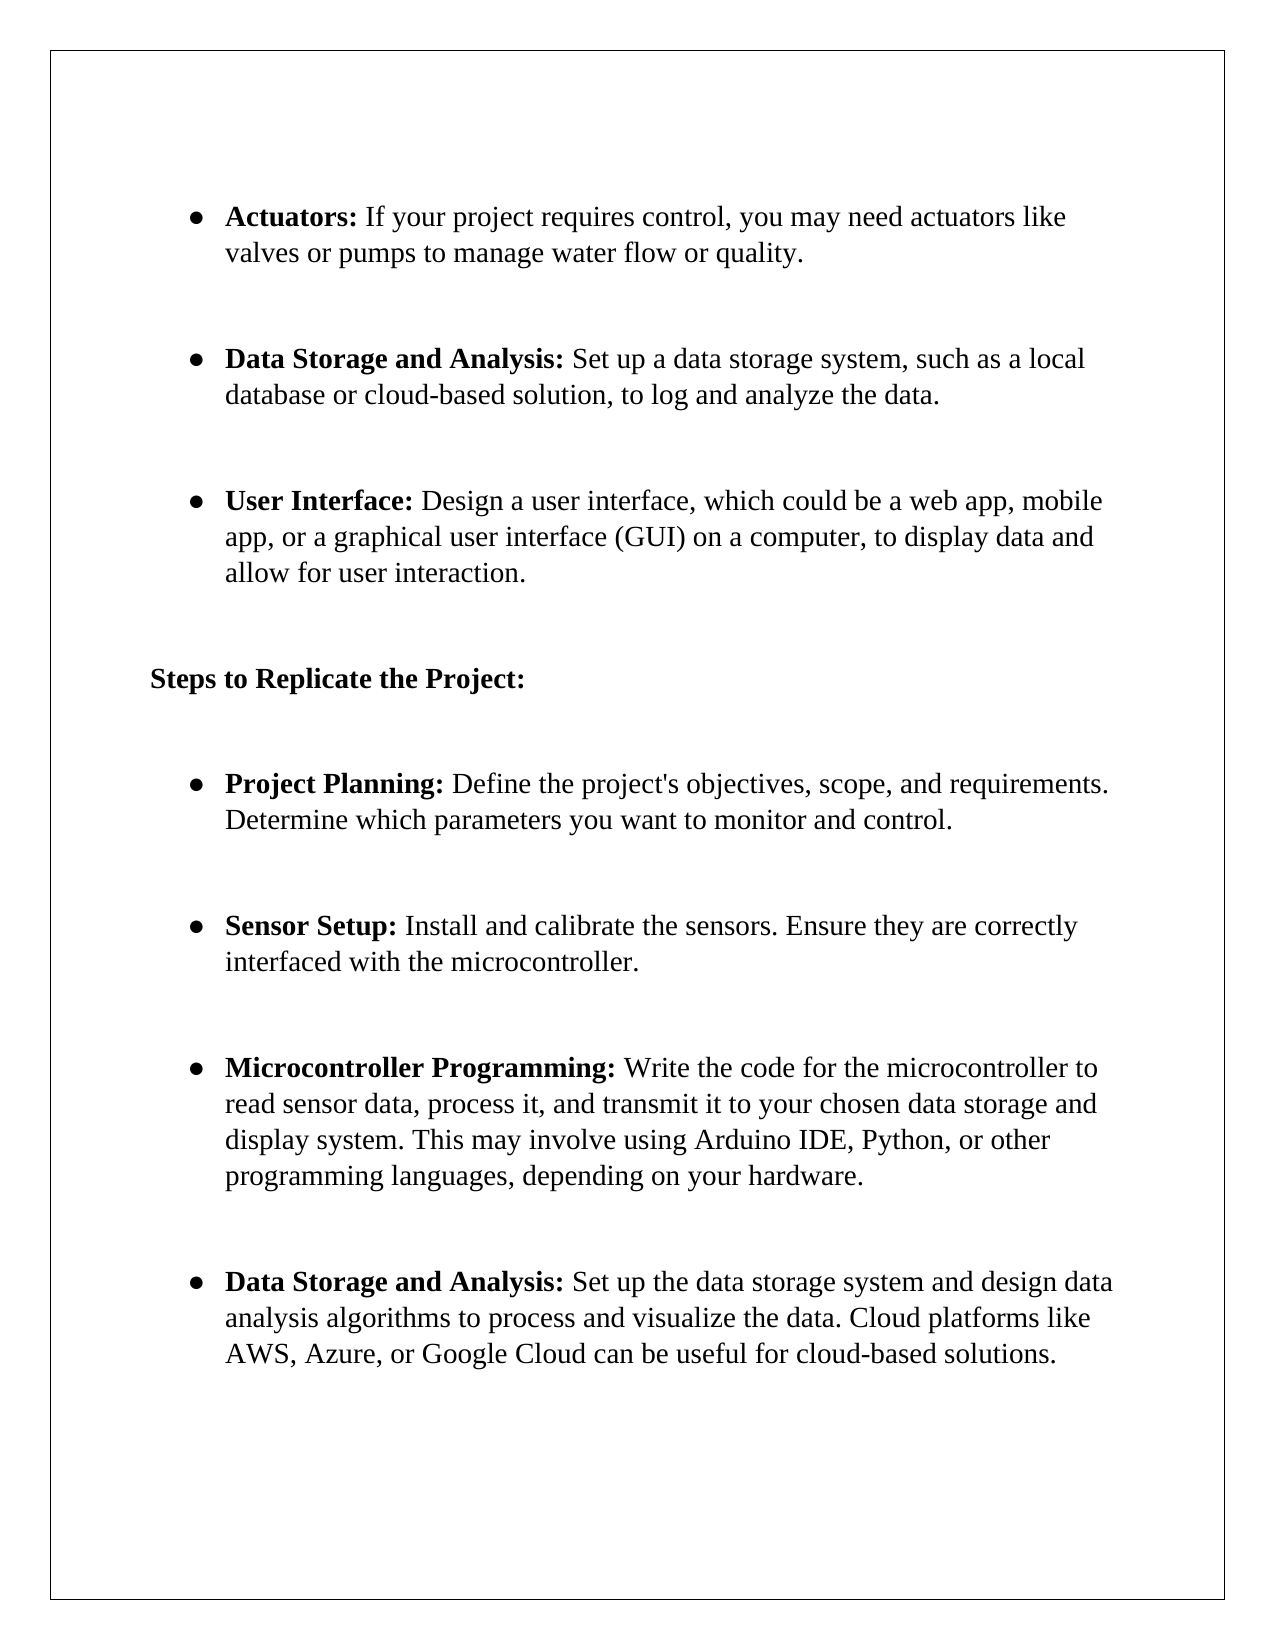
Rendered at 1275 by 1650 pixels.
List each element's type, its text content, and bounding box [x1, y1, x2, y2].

text Steps to Replicate the Project: [150, 661, 1125, 694]
list Actuators: If your project requires control, you may need actuators like valves or pumps to manage water flow or quality. [187, 199, 1125, 269]
list Sensor Setup: Install and calibrate the sensors. Ensure they are correctly interfaced with the microcontroller. [187, 908, 1125, 978]
list Data Storage and Analysis: Set up the data storage system and design data analysis algorithms to process and visualize the data. Cloud platforms like AWS, Azure, or Google Cloud can be useful for cloud-based solutions. [187, 1264, 1125, 1370]
list User Interface: Design a user interface, which could be a web app, mobile app, or a graphical user interface (GUI) on a computer, to display data and allow for user interaction. [187, 483, 1125, 589]
list Project Planning: Define the project's objectives, scope, and requirements. Determine which parameters you want to monitor and control. [187, 766, 1125, 836]
list Data Storage and Analysis: Set up a data storage system, such as a local database or cloud-based solution, to log and analyze the data. [187, 341, 1125, 411]
list Microcontroller Programming: Write the code for the microcontroller to read sensor data, process it, and transmit it to your chosen data storage and display system. This may involve using Arduino IDE, Python, or other programming languages, depending on your hardware. [187, 1050, 1125, 1192]
